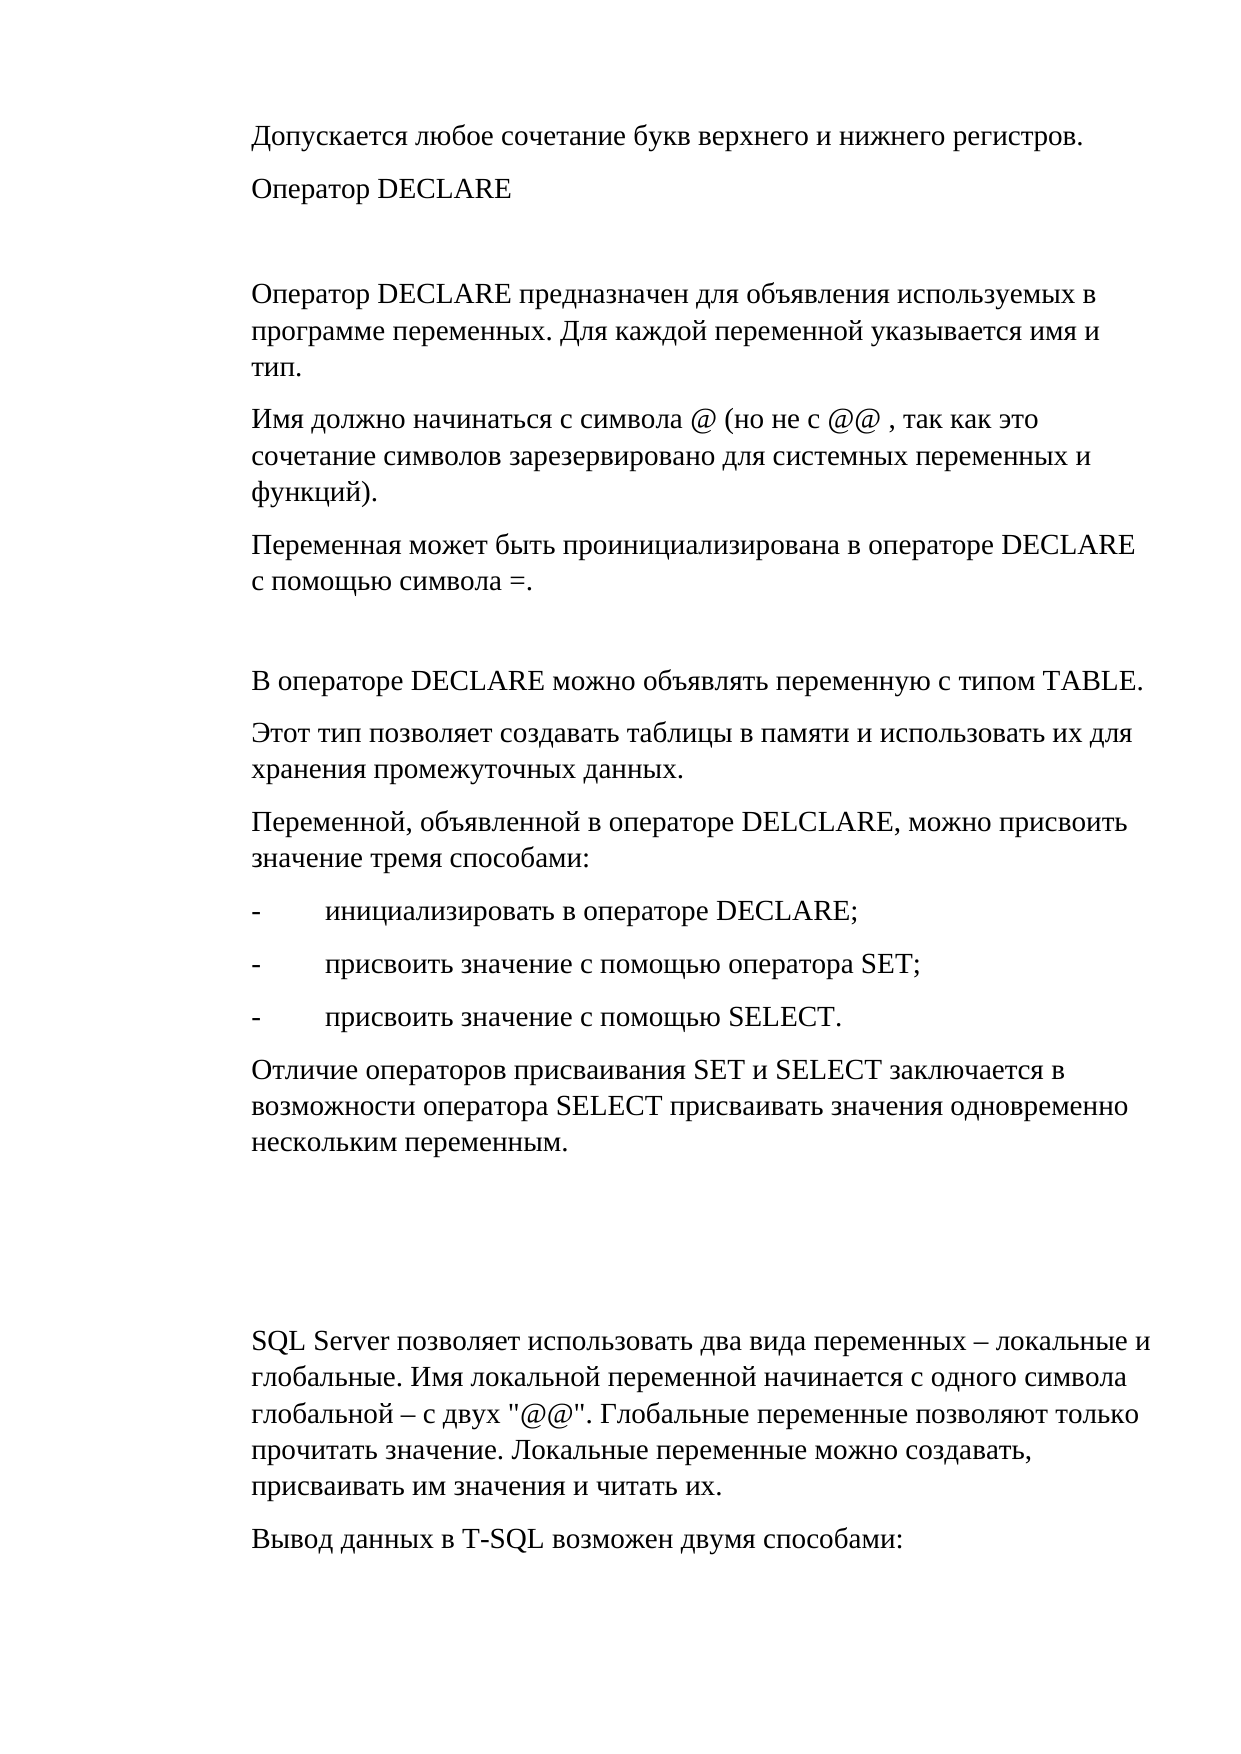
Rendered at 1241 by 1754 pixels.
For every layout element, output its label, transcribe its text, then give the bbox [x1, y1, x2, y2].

text Переменная может быть проинициализирована в операторе DECLARE с помощью символа =. [251, 527, 1152, 596]
text Допускается любое сочетание букв верхнего и нижнего регистров. [251, 118, 1152, 152]
text - инициализировать в операторе DECLARE; [251, 893, 1152, 927]
text Вывод данных в T-SQL возможен двумя способами: [251, 1521, 1152, 1554]
text - присвоить значение с помощью оператора SET; [251, 946, 1152, 980]
text В операторе DECLARE можно объявлять переменную с типом TABLE. [251, 663, 1152, 696]
text Оператор DECLARE предназначен для объявления используемых в программе переменных. Для каждой переменной указывается имя и тип. [251, 277, 1152, 382]
text - присвоить значение с помощью SELECT. [251, 999, 1152, 1032]
text Имя должно начинаться с символа @ (но не c @@ , так как это сочетание символов зарезервировано для системных переменных и функций). [251, 402, 1152, 507]
text Отличие операторов присваивания SET и SELECT заключается в возможности оператора SELECT присваивать значения одновременно нескольким переменным. [251, 1052, 1152, 1158]
text Оператор DECLARE [251, 171, 1152, 204]
text SQL Server позволяет использовать два вида переменных – локальные и глобальные. Имя локальной переменной начинается с одного символа глобальной – с двух "@@". Глобальные переменные позволяют только прочитать значение. Локальные переменные можно создавать, присваивать им значения и читать их. [251, 1323, 1152, 1502]
text Переменной, объявленной в операторе DELCLARE, можно присвоить значение тремя способами: [251, 804, 1152, 874]
text Этот тип позволяет создавать таблицы в памяти и использовать их для хранения промежуточных данных. [251, 715, 1152, 785]
